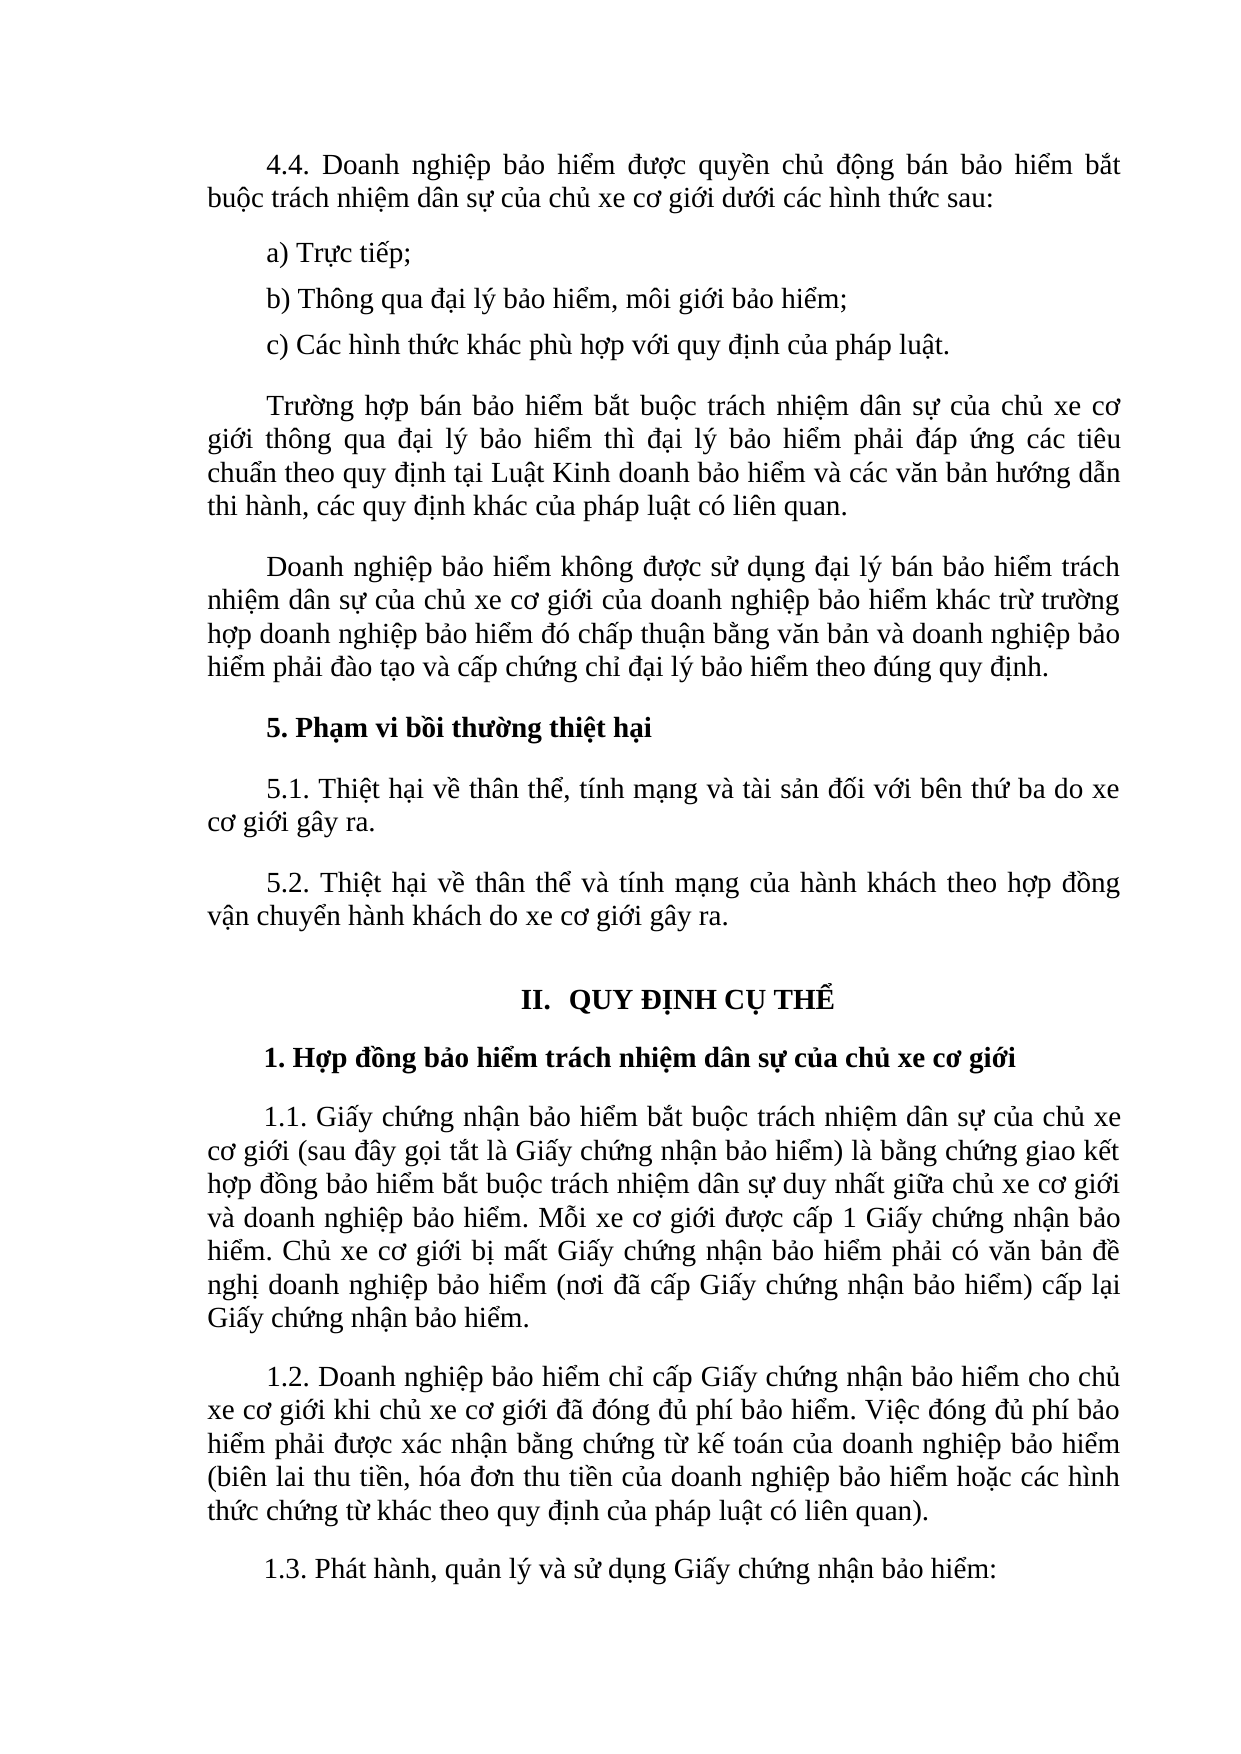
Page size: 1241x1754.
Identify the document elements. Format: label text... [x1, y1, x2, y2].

text c) Các hình thức khác phù hợp với quy định của pháp luật. [207, 327, 1122, 361]
text a) Trực tiếp; [207, 235, 1122, 268]
text 4.4. Doanh nghiệp bảo hiểm được quyền chủ động bán bảo hiểm bắt buộc trách nhiệm dân sự của chủ xe cơ giới dưới các hình thức sau: [207, 147, 1122, 214]
text Trường hợp bán bảo hiểm bắt buộc trách nhiệm dân sự của chủ xe cơ giới thông qua đại lý bảo hiểm thì đại lý bảo hiểm phải đáp ứng các tiêu chuẩn theo quy định tại Luật Kinh doanh bảo hiểm và các văn bản hướng dẫn thi hành, các quy định khác của pháp luật có liên quan. [207, 388, 1122, 522]
text 5. Phạm vi bồi thường thiệt hại [207, 710, 1122, 744]
list QUY ĐỊNH CỤ THỂ [264, 982, 1122, 1016]
text 1.3. Phát hành, quản lý và sử dụng Giấy chứng nhận bảo hiểm: [207, 1552, 1122, 1585]
text 5.2. Thiệt hại về thân thể và tính mạng của hành khách theo hợp đồng vận chuyển hành khách do xe cơ giới gây ra. [207, 865, 1122, 932]
text b) Thông qua đại lý bảo hiểm, môi giới bảo hiểm; [207, 281, 1122, 314]
text Doanh nghiệp bảo hiểm không được sử dụng đại lý bán bảo hiểm trách nhiệm dân sự của chủ xe cơ giới của doanh nghiệp bảo hiểm khác trừ trường hợp doanh nghiệp bảo hiểm đó chấp thuận bằng văn bản và doanh nghiệp bảo hiểm phải đào tạo và cấp chứng chỉ đại lý bảo hiểm theo đúng quy định. [207, 549, 1122, 683]
text 1.1. Giấy chứng nhận bảo hiểm bắt buộc trách nhiệm dân sự của chủ xe cơ giới (sau đây gọi tắt là Giấy chứng nhận bảo hiểm) là bằng chứng giao kết hợp đồng bảo hiểm bắt buộc trách nhiệm dân sự duy nhất giữa chủ xe cơ giới và doanh nghiệp bảo hiểm. Mỗi xe cơ giới được cấp 1 Giấy chứng nhận bảo hiểm. Chủ xe cơ giới bị mất Giấy chứng nhận bảo hiểm phải có văn bản đề nghị doanh nghiệp bảo hiểm (nơi đã cấp Giấy chứng nhận bảo hiểm) cấp lại Giấy chứng nhận bảo hiểm. [207, 1099, 1122, 1334]
text 5.1. Thiệt hại về thân thể, tính mạng và tài sản đối với bên thứ ba do xe cơ giới gây ra. [207, 771, 1122, 838]
text 1.2. Doanh nghiệp bảo hiểm chỉ cấp Giấy chứng nhận bảo hiểm cho chủ xe cơ giới khi chủ xe cơ giới đã đóng đủ phí bảo hiểm. Việc đóng đủ phí bảo hiểm phải được xác nhận bằng chứng từ kế toán của doanh nghiệp bảo hiểm (biên lai thu tiền, hóa đơn thu tiền của doanh nghiệp bảo hiểm hoặc các hình thức chứng từ khác theo quy định của pháp luật có liên quan). [207, 1359, 1122, 1527]
text 1. Hợp đồng bảo hiểm trách nhiệm dân sự của chủ xe cơ giới [207, 1041, 1122, 1074]
